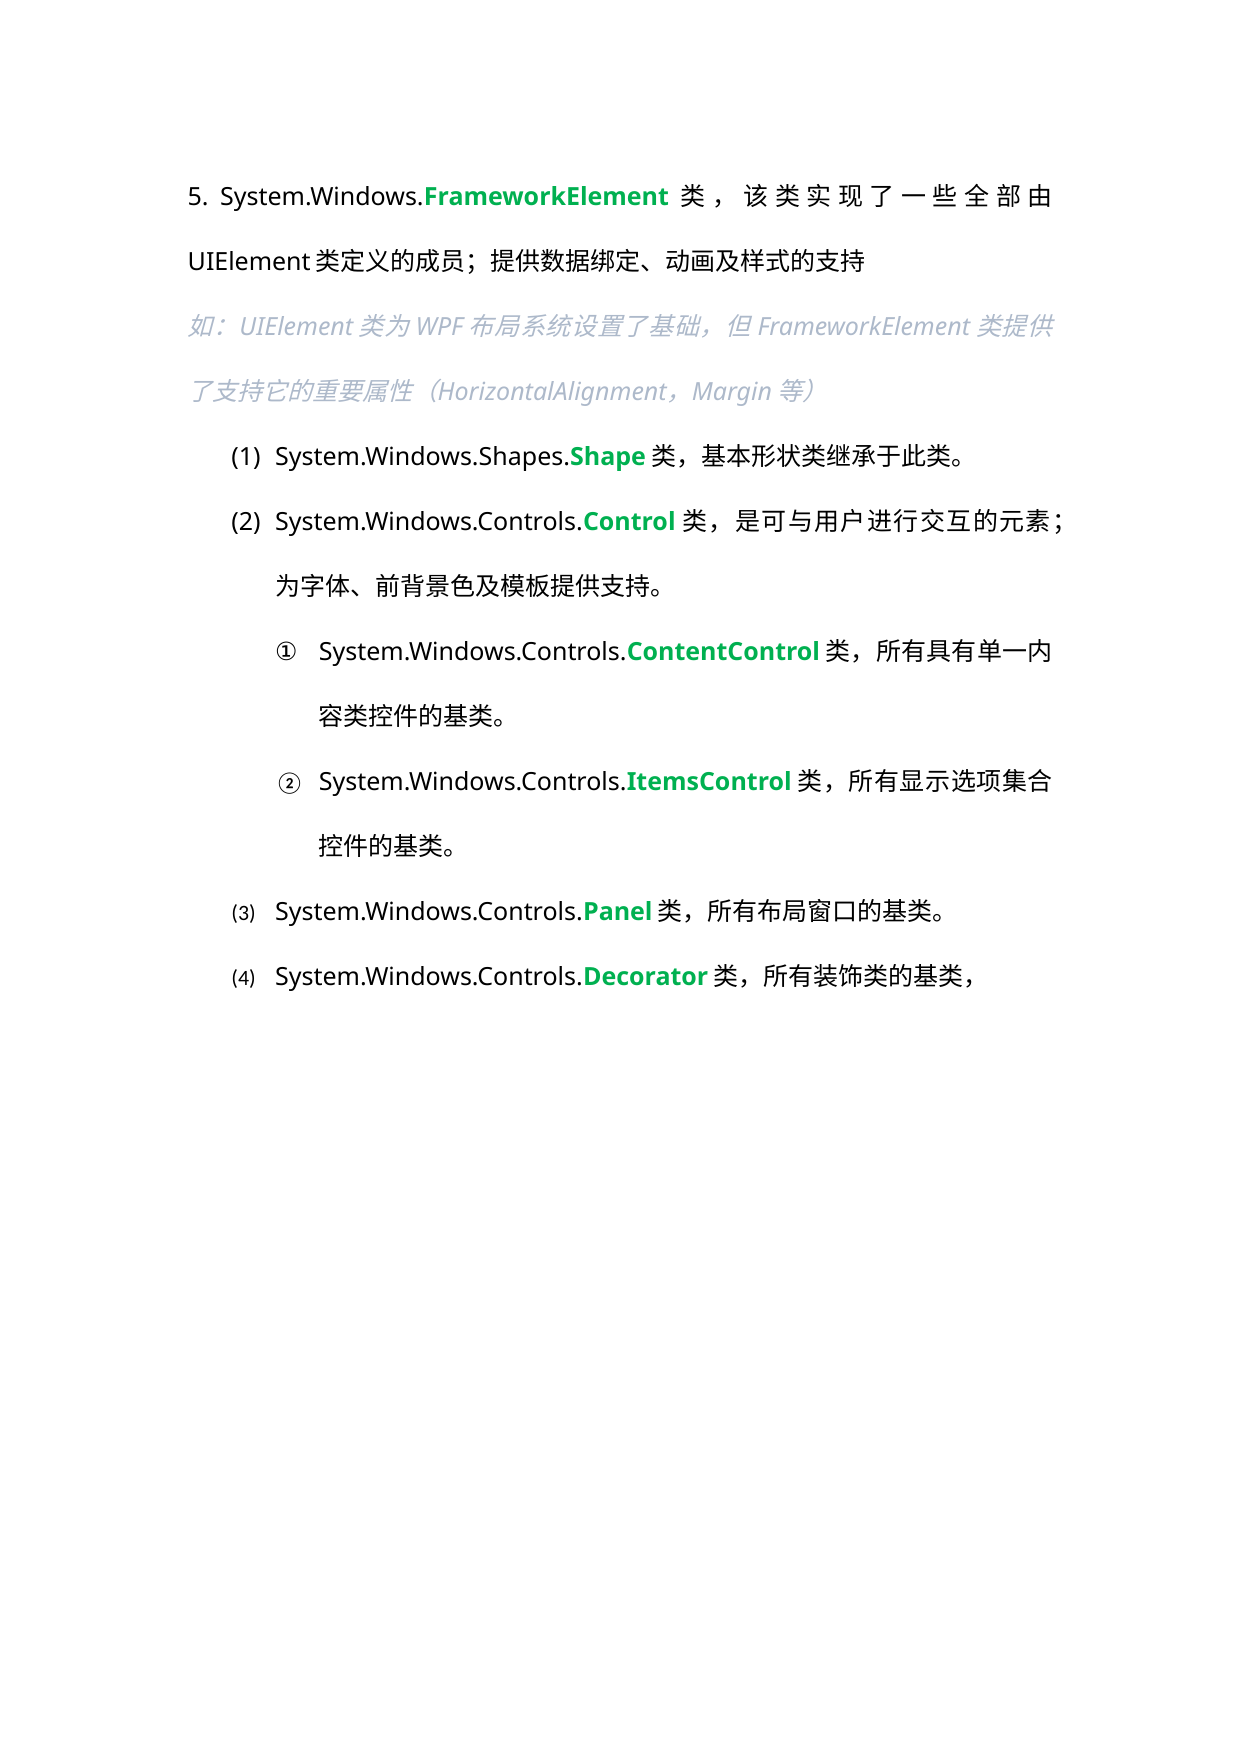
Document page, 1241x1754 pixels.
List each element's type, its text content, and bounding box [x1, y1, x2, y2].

list System.Windows.Controls.Decorator类，所有装饰类的基类， [231, 942, 1053, 1007]
list System.Windows.Shapes.Shape类，基本形状类继承于此类。 [231, 422, 1053, 487]
list System.Windows.Controls.ItemsControl类，所有显示选项集合控件的基类。 [275, 747, 1053, 877]
list System.Windows.FrameworkElement类，该类实现了一些全部由UIElement类定义的成员；提供数据绑定、动画及样式的支持 [187, 162, 1053, 292]
list System.Windows.Controls.Panel类，所有布局窗口的基类。 [231, 877, 1053, 942]
list System.Windows.Controls.ContentControl类，所有具有单一内容类控件的基类。 [275, 617, 1053, 747]
list 如：UIElement类为WPF布局系统设置了基础，但FrameworkElement类提供了支持它的重要属性（HorizontalAlignment，Margin等） [187, 292, 1053, 422]
list System.Windows.Controls.Control类，是可与用户进行交互的元素；为字体、前背景色及模板提供支持。 [231, 487, 1053, 617]
